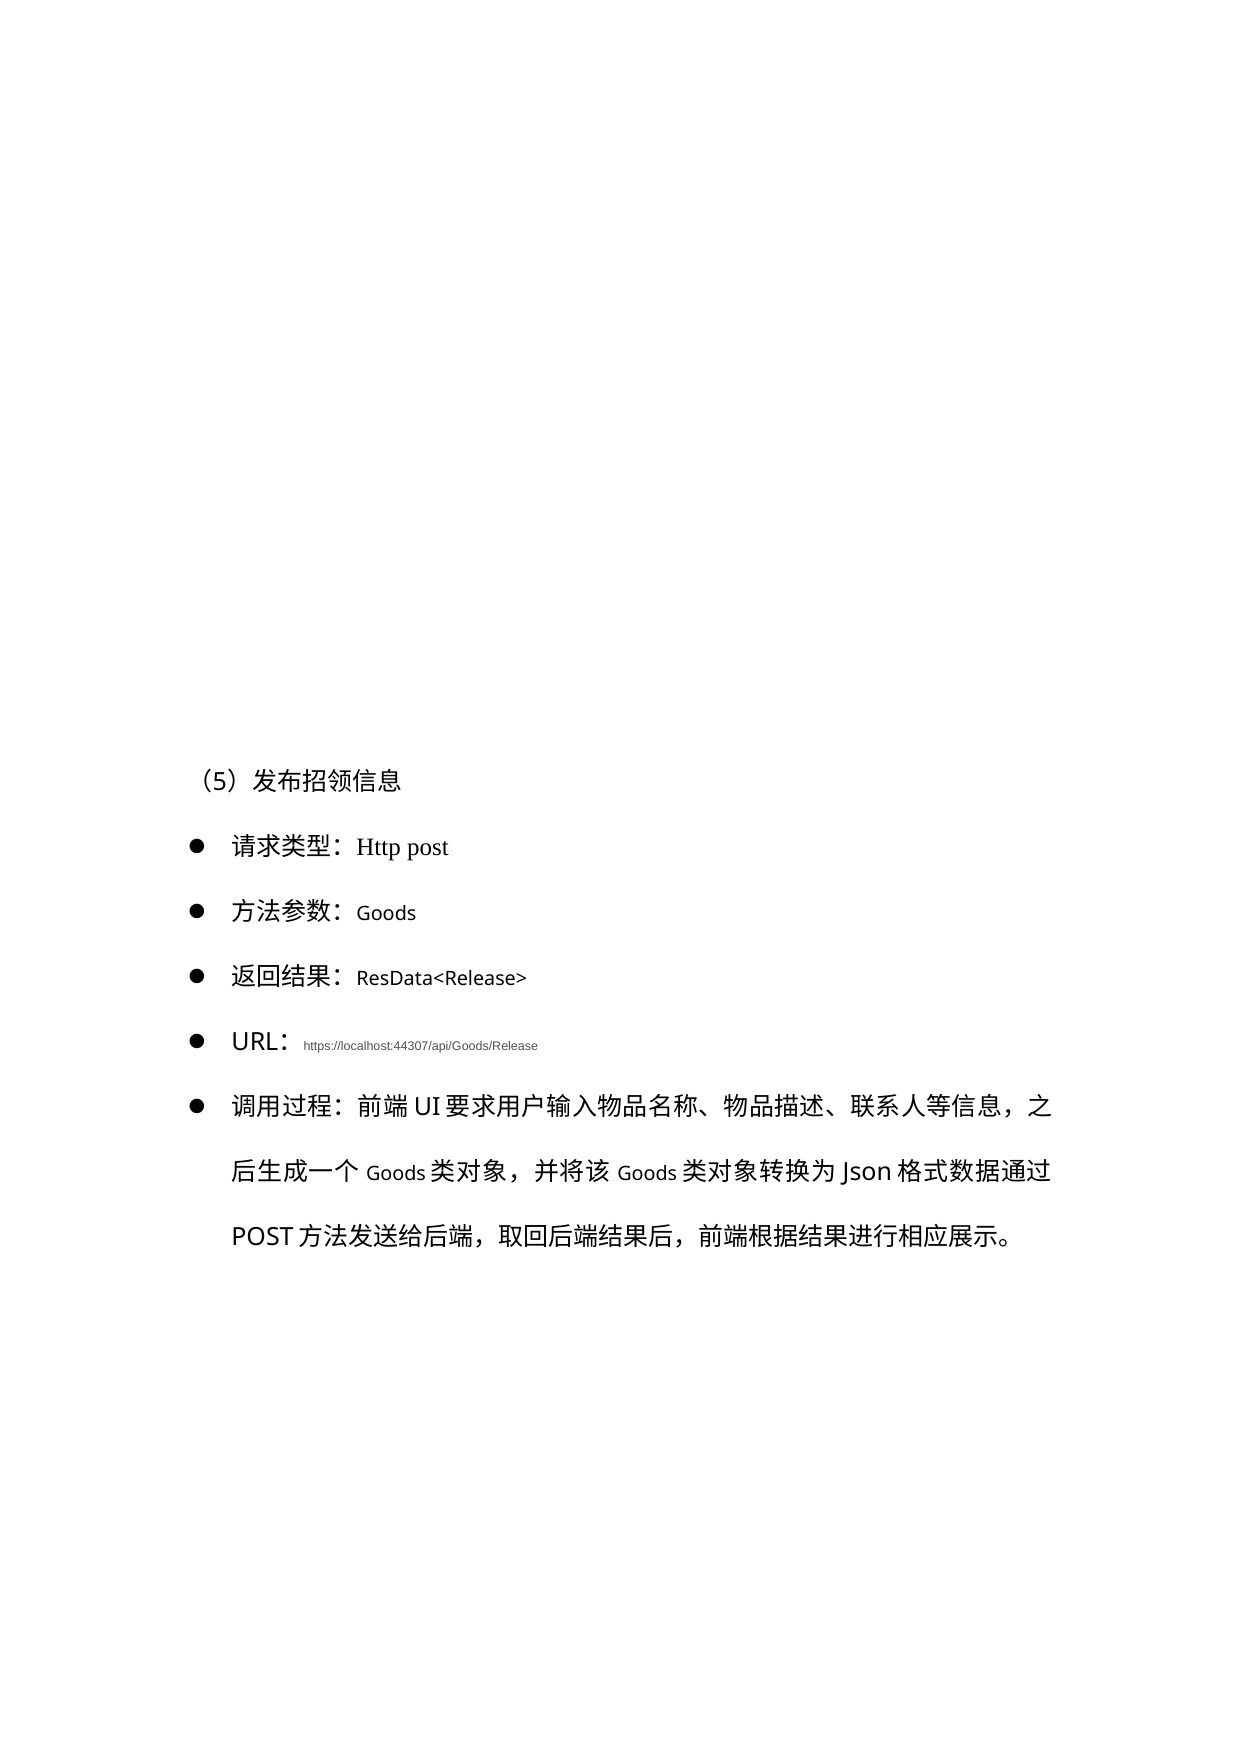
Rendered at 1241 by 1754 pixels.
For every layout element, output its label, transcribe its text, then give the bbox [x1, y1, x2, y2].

list 方法参数：Goods [187, 877, 1053, 942]
list 调用过程：前端UI要求用户输入物品名称、物品描述、联系人等信息，之后生成一个Goods类对象，并将该Goods类对象转换为Json格式数据通过POST方法发送给后端，取回后端结果后，前端根据结果进行相应展示。 [187, 1072, 1053, 1267]
list URL：https://localhost:44307/api/Goods/Release [187, 1007, 1053, 1072]
list 请求类型：Http post [187, 812, 1053, 877]
list 返回结果：ResData<Release> [187, 942, 1053, 1007]
text （5）发布招领信息 [187, 747, 1053, 812]
